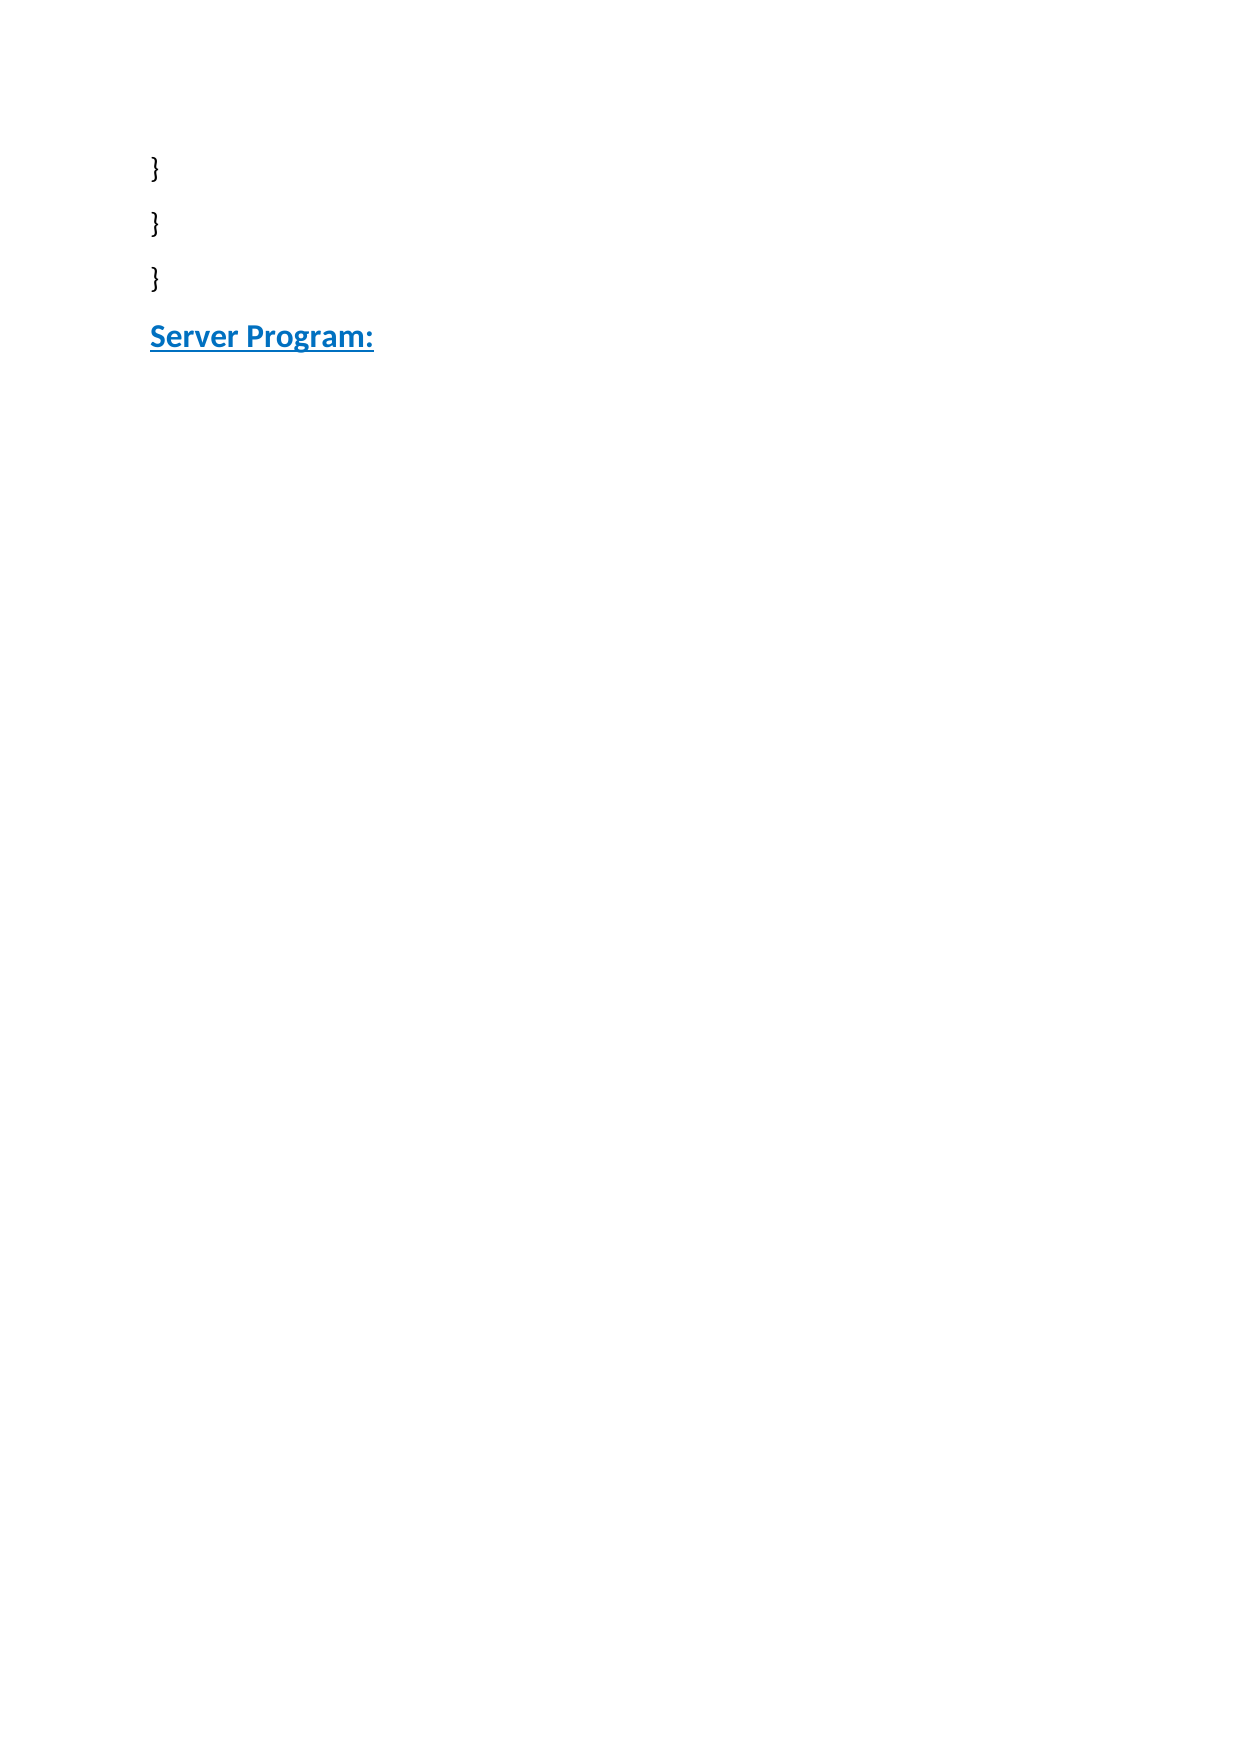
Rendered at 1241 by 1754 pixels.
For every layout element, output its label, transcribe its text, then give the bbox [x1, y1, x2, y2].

text Server Program: [150, 315, 1090, 356]
text } [150, 260, 1090, 296]
text } [150, 205, 1090, 241]
text } [150, 150, 1090, 186]
